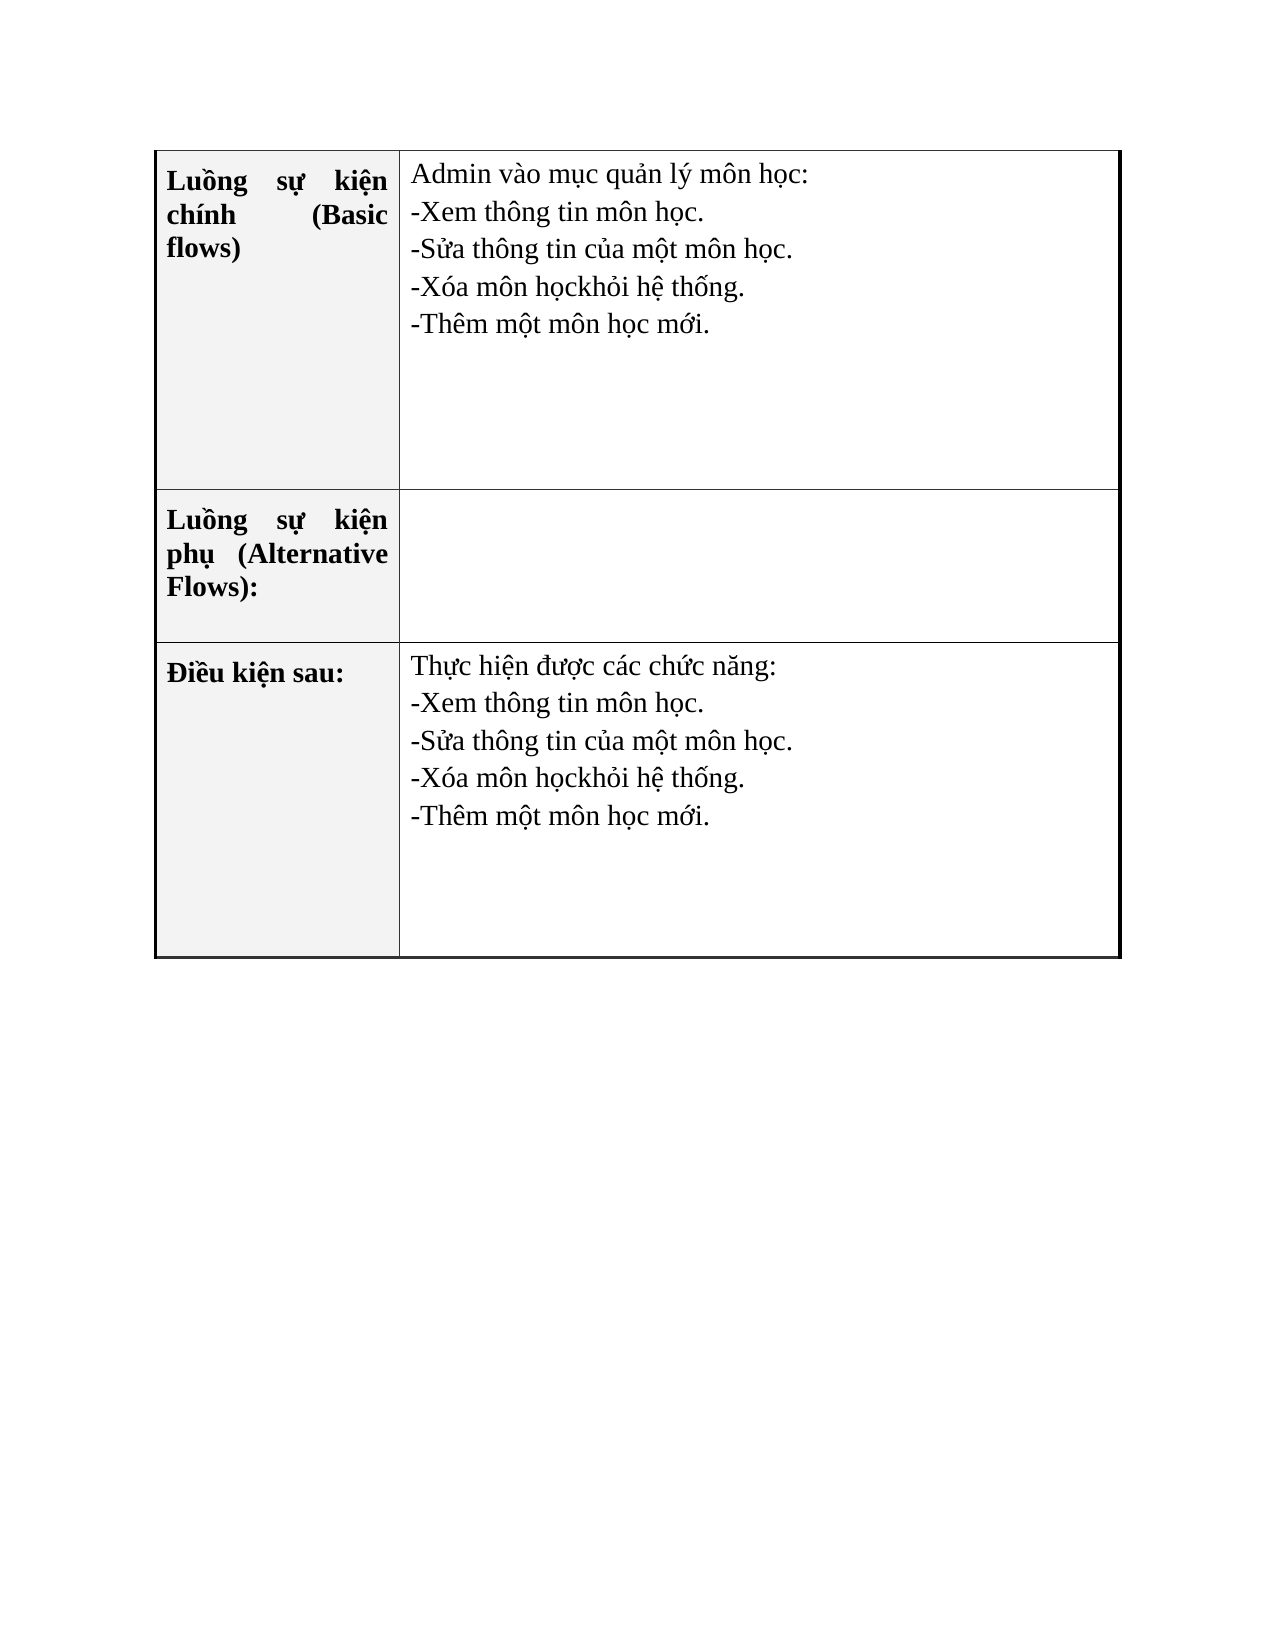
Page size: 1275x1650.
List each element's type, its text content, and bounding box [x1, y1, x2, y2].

table_cell [400, 490, 1118, 642]
table_cell Admin vào mục quản lý môn học: -Xem thông tin môn học. -Sửa thông tin của một môn học. -Xóa môn họckhỏi hệ thống. -Thêm một môn học mới. [400, 151, 1118, 489]
table_cell Thực hiện được các chức năng: -Xem thông tin môn học. -Sửa thông tin của một môn học. -Xóa môn họckhỏi hệ thống. -Thêm một môn học mới. [400, 643, 1118, 956]
table_cell Luồng sự kiện phụ (Alternative Flows): [157, 490, 399, 642]
table_cell Luồng sự kiện chính (Basic flows) [157, 151, 399, 489]
table_cell Điều kiện sau: [157, 643, 399, 956]
